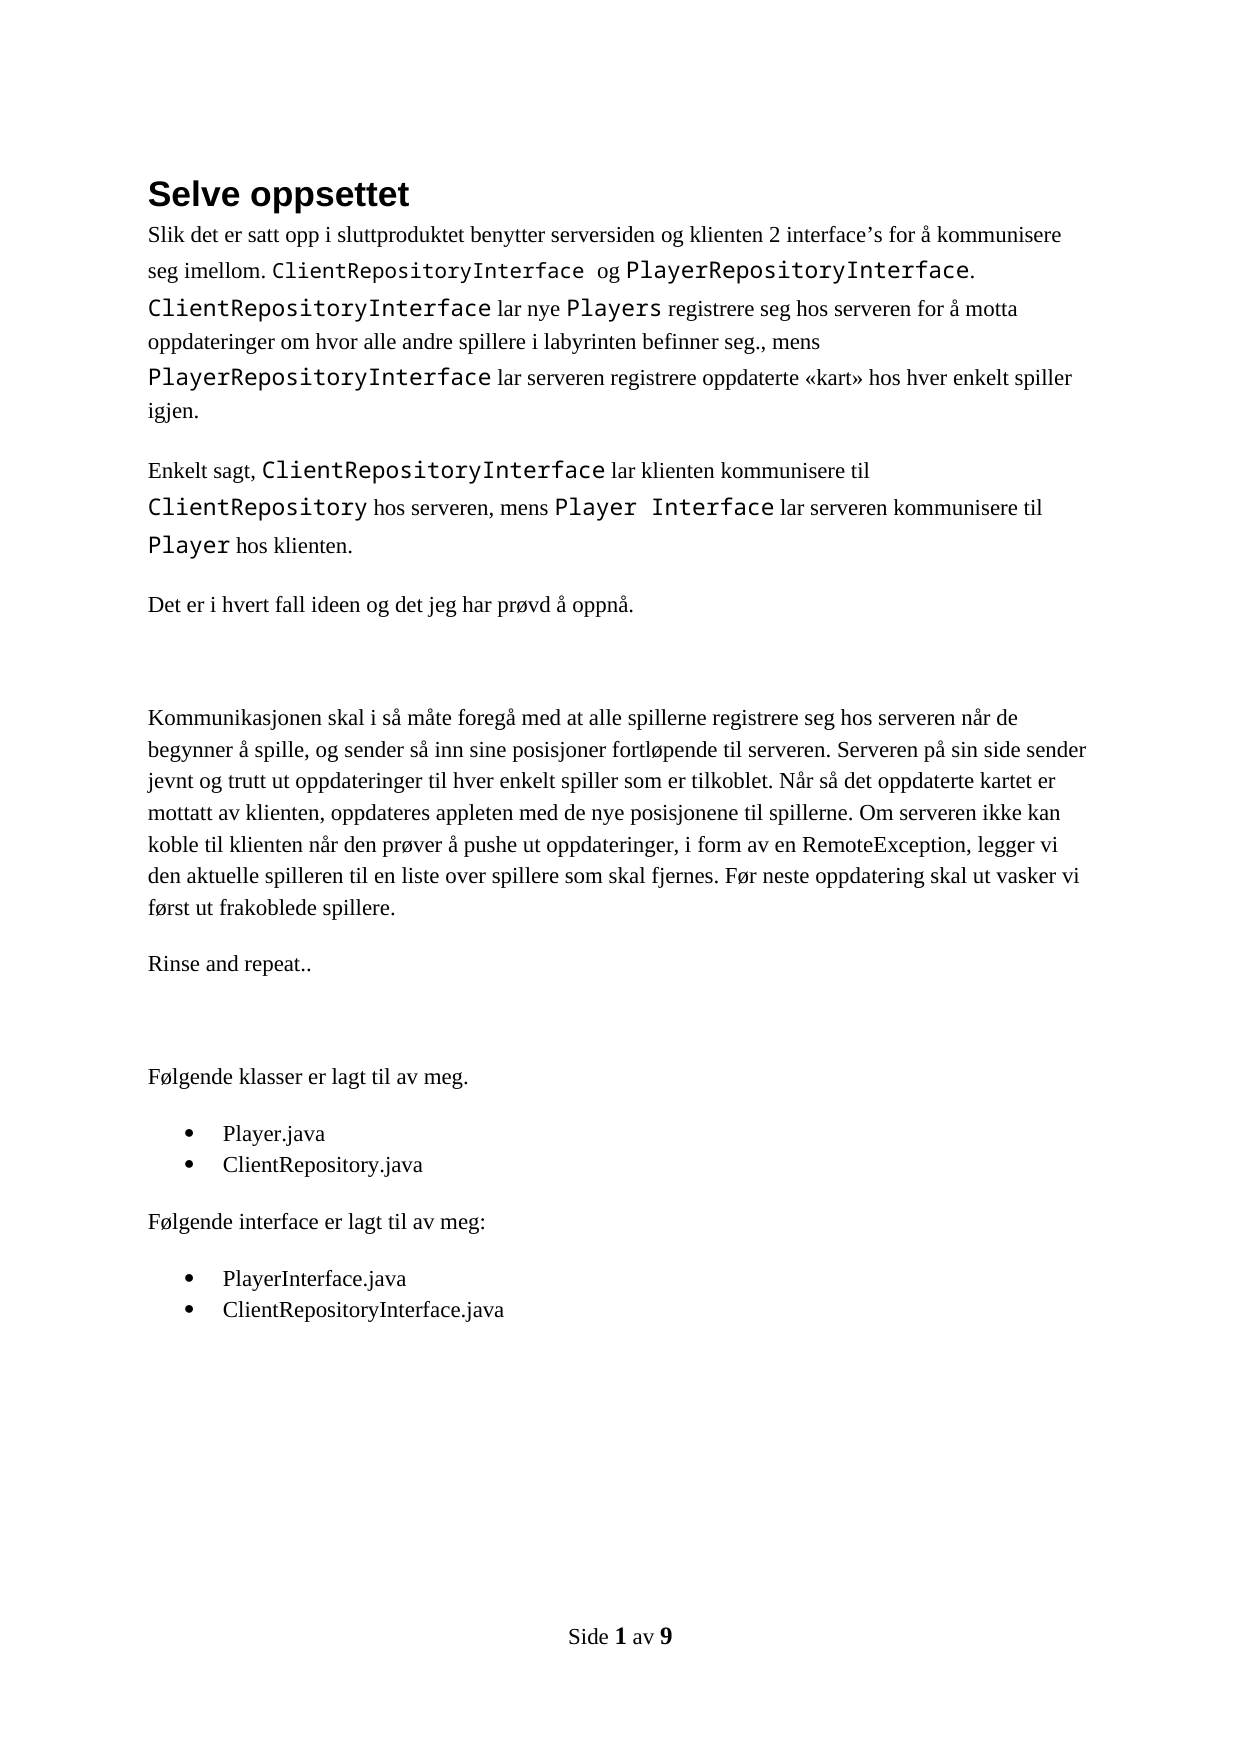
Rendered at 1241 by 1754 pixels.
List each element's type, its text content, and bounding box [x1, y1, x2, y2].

text Enkelt sagt, ClientRepositoryInterface lar klienten kommunisere til ClientRepository hos serveren, mens Player Interface lar serveren kommunisere til Player hos klienten. [148, 454, 1092, 560]
text Slik det er satt opp i sluttproduktet benytter serversiden og klienten 2 interface’s for å kommunisere seg imellom. ClientRepositoryInterface og PlayerRepositoryInterface. ClientRepositoryInterface lar nye Players registrere seg hos serveren for å motta oppdateringer om hvor alle andre spillere i labyrinten befinner seg., mens PlayerRepositoryInterface lar serveren registrere oppdaterte «kart» hos hver enkelt spiller igjen. [148, 222, 1092, 423]
list ClientRepositoryInterface.java [185, 1296, 1092, 1323]
text Det er i hvert fall ideen og det jeg har prøvd å oppnå. [148, 591, 1092, 618]
text Kommunikasjonen skal i så måte foregå med at alle spillerne registrere seg hos serveren når de begynner å spille, og sender så inn sine posisjoner fortløpende til serveren. Serveren på sin side sender jevnt og trutt ut oppdateringer til hver enkelt spiller som er tilkoblet. Når så det oppdaterte kartet er mottatt av klienten, oppdateres appleten med de nye posisjonene til spillerne. Om serveren ikke kan koble til klienten når den prøver å pushe ut oppdateringer, i form av en RemoteException, legger vi den aktuelle spilleren til en liste over spillere som skal fjernes. Før neste oppdatering skal ut vasker vi først ut frakoblede spillere. [148, 704, 1092, 920]
text Følgende klasser er lagt til av meg. [148, 1063, 1092, 1090]
list PlayerInterface.java [185, 1265, 1092, 1291]
text Følgende interface er lagt til av meg: [148, 1208, 1092, 1234]
text Rinse and repeat.. [148, 950, 1092, 977]
subtitle Selve oppsettet [148, 173, 1092, 213]
list Player.java [185, 1120, 1092, 1146]
list ClientRepository.java [185, 1152, 1092, 1178]
